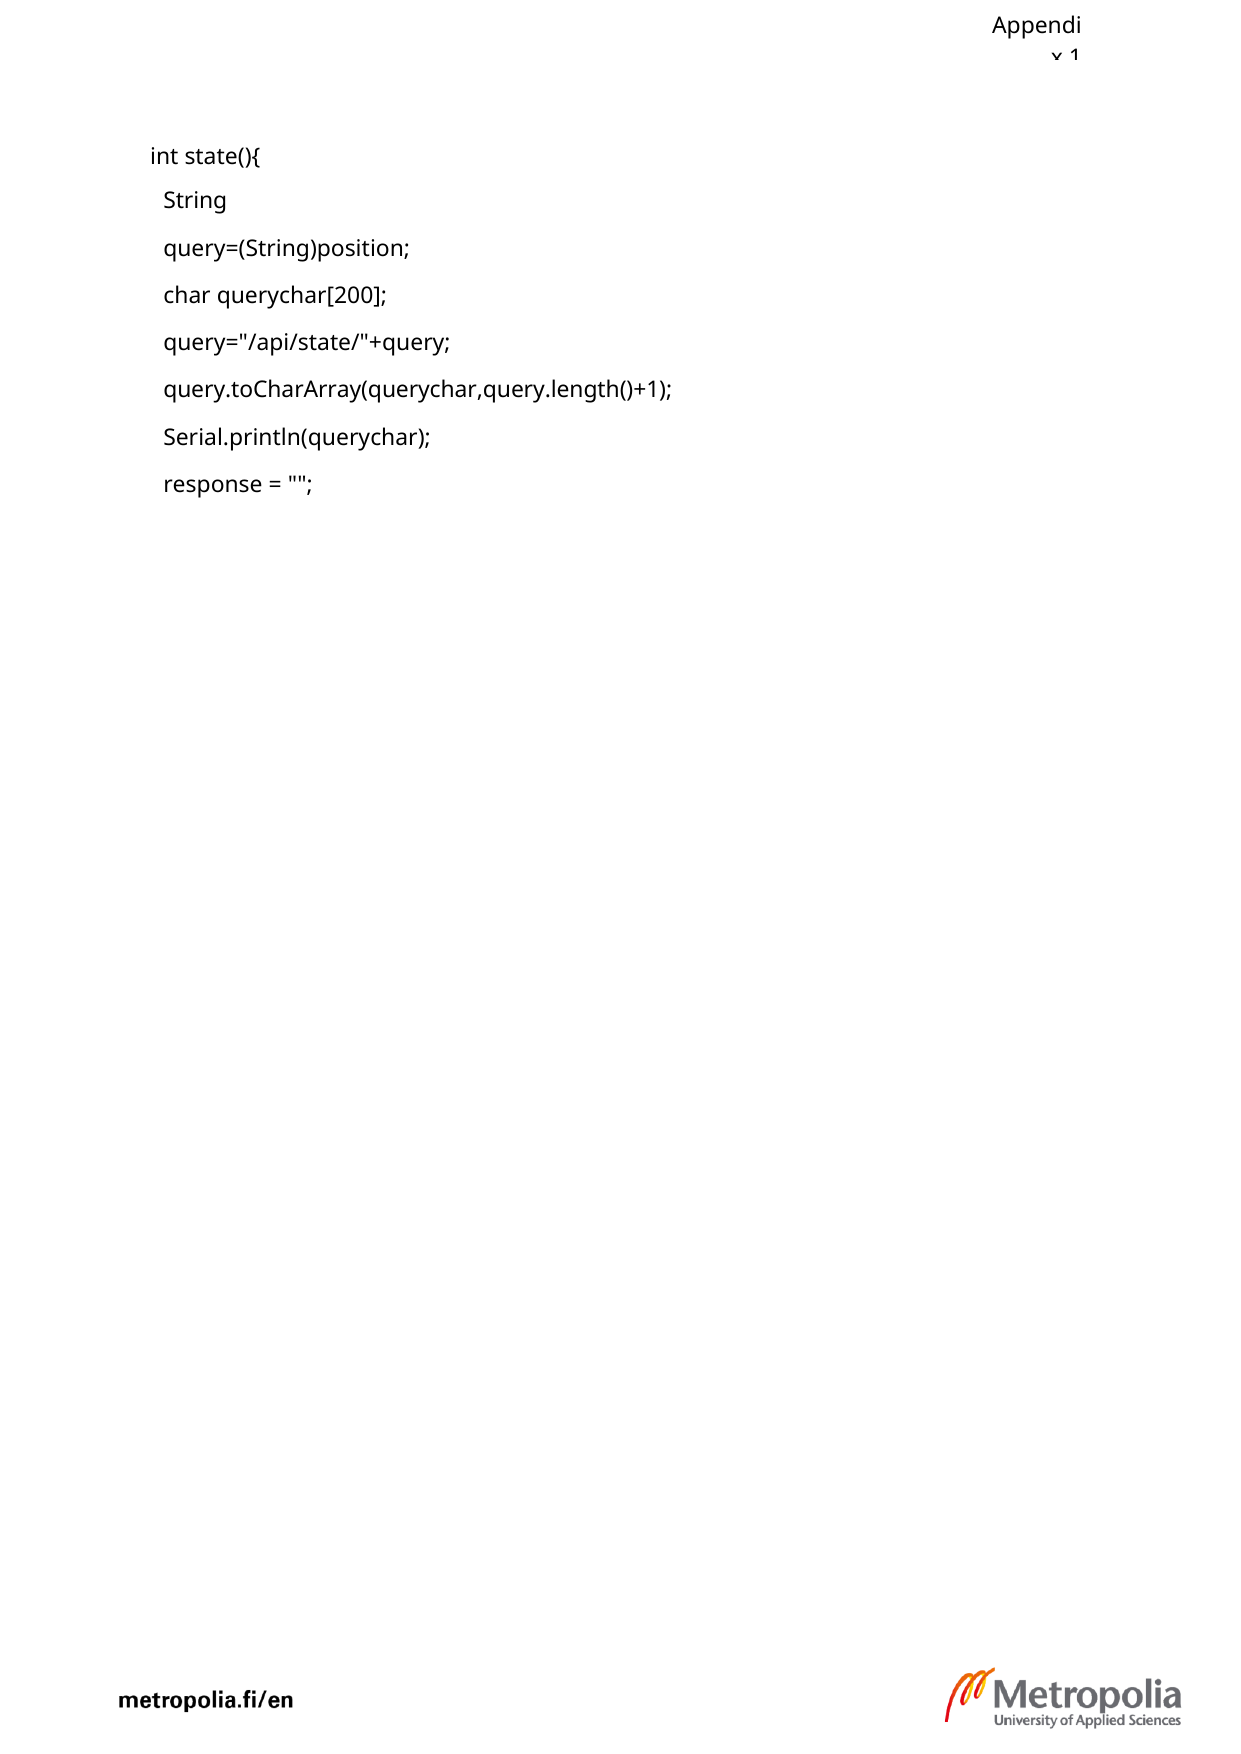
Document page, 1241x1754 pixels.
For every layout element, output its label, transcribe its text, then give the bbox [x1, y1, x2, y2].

text String query=(String)position; char querychar[200]; query="/api/state/"+query; [163, 184, 463, 357]
picture [117, 1642, 1182, 1729]
text int state(){ [150, 139, 1146, 171]
text response = ""; [163, 468, 1146, 499]
text query.toCharArray(querychar,query.length()+1); Serial.println(querychar); [163, 373, 675, 452]
